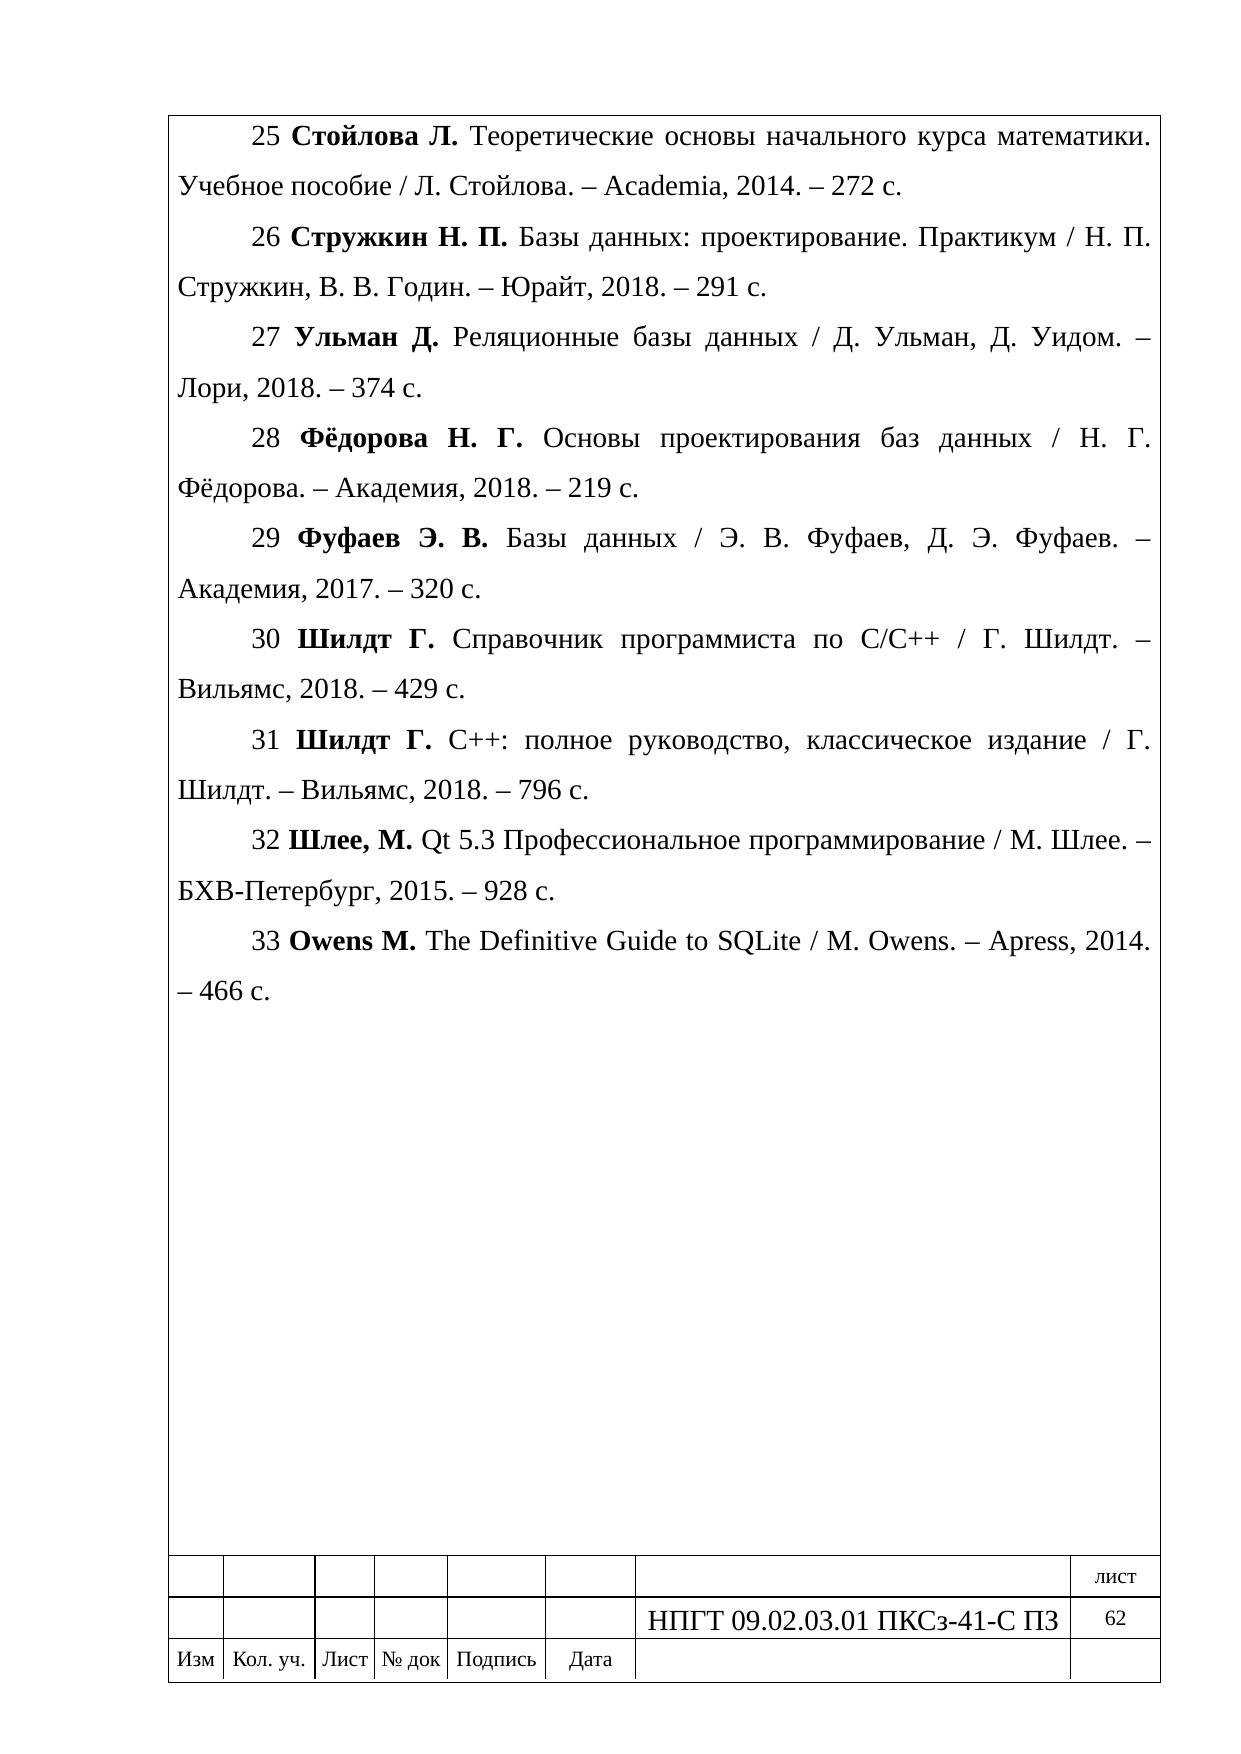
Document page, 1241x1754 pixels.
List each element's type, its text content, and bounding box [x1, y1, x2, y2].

text 31 Шилдт Г. C++: полное руководство, классическое издание / Г. Шилдт. – Вильямс, 2018. – 796 с. [177, 722, 1152, 806]
text 32 Шлее, М. Qt 5.3 Профессиональное программирование / М. Шлее. – БХВ-Петербург, 2015. – 928 с. [177, 822, 1152, 906]
text 33 Owens M. The Definitive Guide to SQLite / M. Owens. – Apress, 2014. – 466 с. [177, 923, 1152, 1007]
text 25 Стойлова Л. Теоретические основы начального курса математики. Учебное пособие / Л. Стойлова. – Academia, 2014. – 272 с. [177, 118, 1152, 202]
text 27 Ульман Д. Реляционные базы данных / Д. Ульман, Д. Уидом. – Лори, 2018. – 374 с. [177, 319, 1152, 403]
text 29 Фуфаев Э. В. Базы данных / Э. В. Фуфаев, Д. Э. Фуфаев. – Академия, 2017. – 320 с. [177, 521, 1152, 604]
text 26 Стружкин Н. П. Базы данных: проектирование. Практикум / Н. П. Стружкин, В. В. Годин. – Юрайт, 2018. – 291 с. [177, 219, 1152, 303]
text 30 Шилдт Г. Справочник программиста по C/C++ / Г. Шилдт. – Вильямс, 2018. – 429 с. [177, 621, 1152, 705]
text 28 Фёдорова Н. Г. Основы проектирования баз данных / Н. Г. Фёдорова. – Академия, 2018. – 219 с. [177, 420, 1152, 504]
